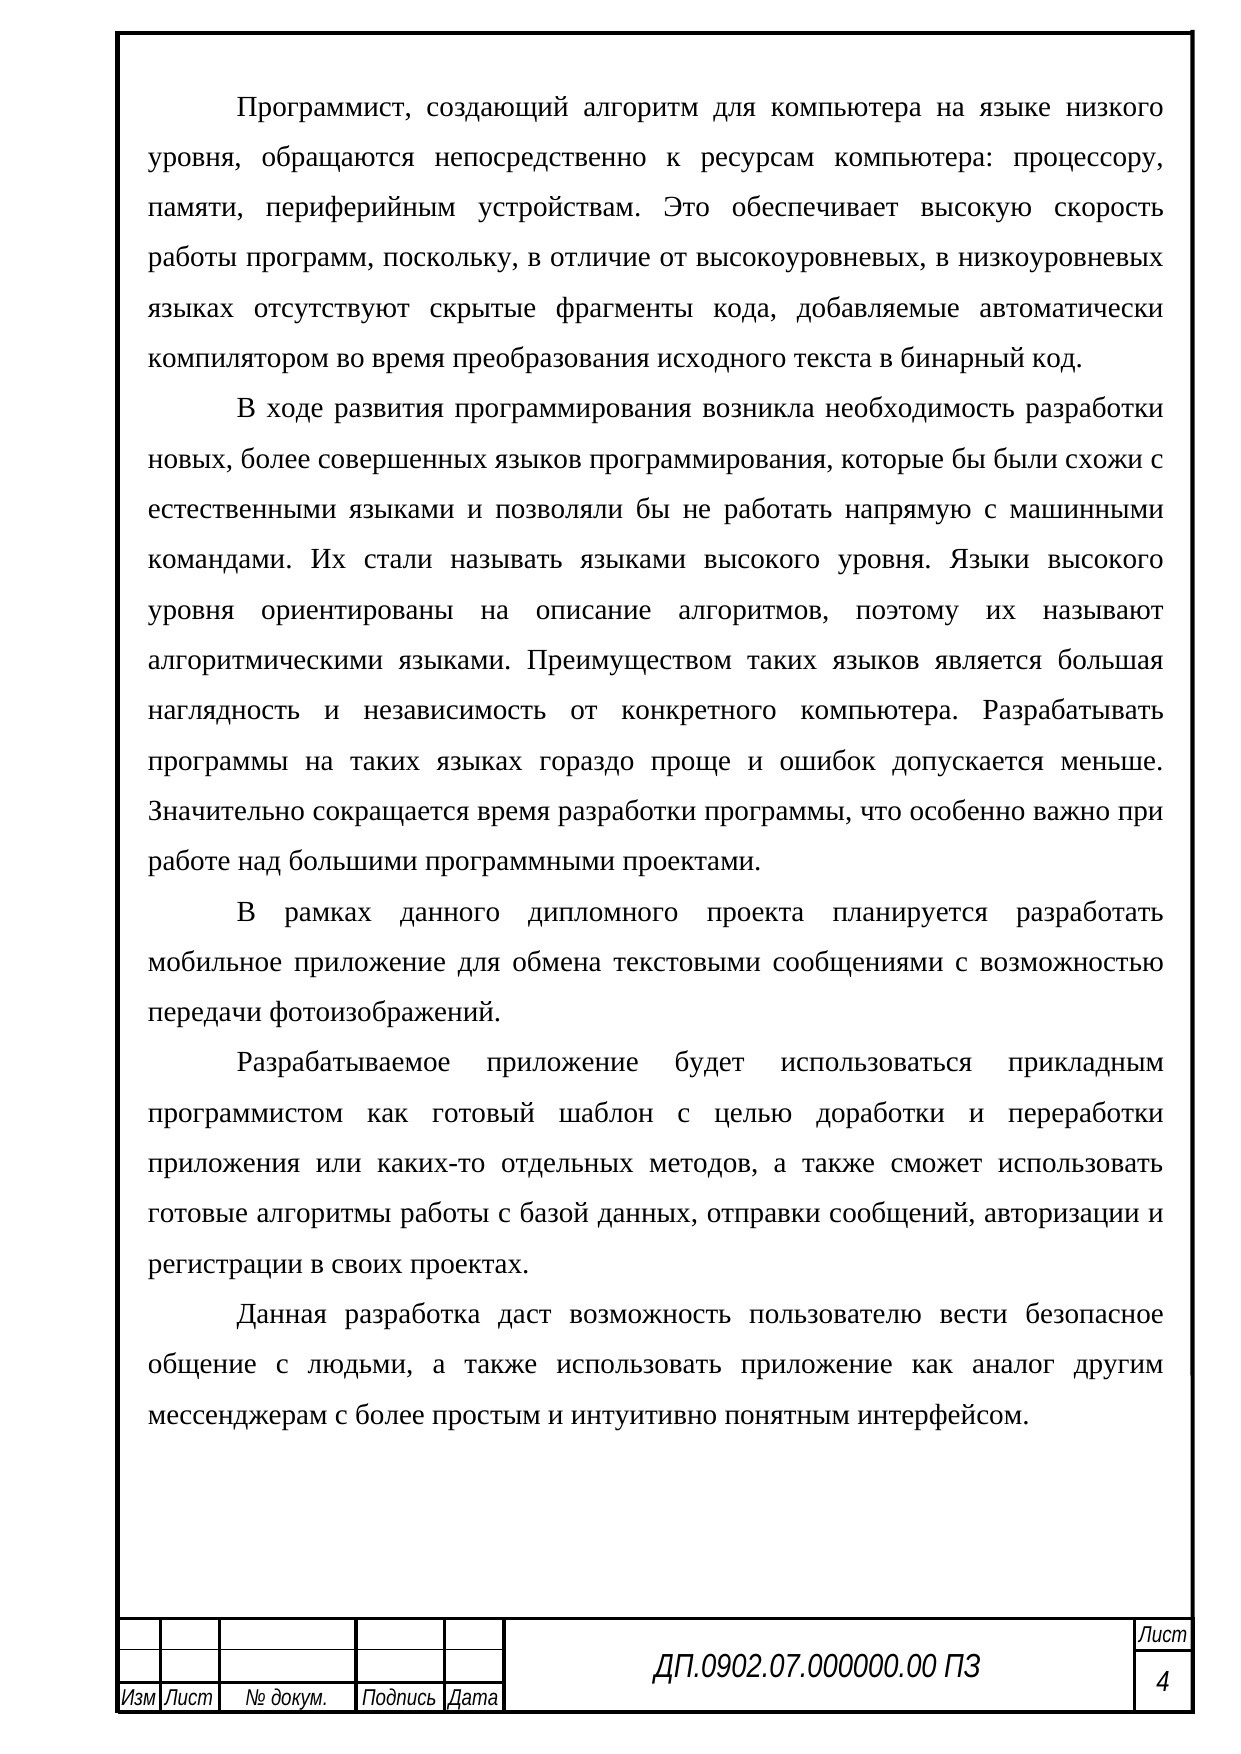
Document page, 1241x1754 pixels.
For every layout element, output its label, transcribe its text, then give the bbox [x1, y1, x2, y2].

text В рамках данного дипломного проекта планируется разработать мобильное приложение для обмена текстовыми сообщениями с возможностью передачи фотоизображений. [148, 894, 1164, 1028]
text Разрабатываемое приложение будет использоваться прикладным программистом как готовый шаблон с целью доработки и переработки приложения или каких-то отдельных методов, а также сможет использовать готовые алгоритмы работы с базой данных, отправки сообщений, авторизации и регистрации в своих проектах. [148, 1044, 1164, 1279]
text В ходе развития программирования возникла необходимость разработки новых, более совершенных языков программирования, которые бы были схожи с естественными языками и позволяли бы не работать напрямую с машинными командами. Их стали называть языками высокого уровня. Языки высокого уровня ориентированы на описание алгоритмов, поэтому их называют алгоритмическими языками. Преимуществом таких языков является большая наглядность и независимость от конкретного компьютера. Разрабатывать программы на таких языках гораздо проще и ошибок допускается меньше. Значительно сокращается время разработки программы, что особенно важно при работе над большими программными проектами. [148, 391, 1164, 877]
text Программист, создающий алгоритм для компьютера на языке низкого уровня, обращаются непосредственно к ресурсам компьютера: процессору, памяти, периферийным устройствам. Это обеспечивает высокую скорость работы программ, поскольку, в отличие от высокоуровневых, в низкоуровневых языках отсутствуют скрытые фрагменты кода, добавляемые автоматически компилятором во время преобразования исходного текста в бинарный код. [148, 89, 1164, 374]
text Данная разработка даст возможность пользователю вести безопасное общение с людьми, а также использовать приложение как аналог другим мессенджерам с более простым и интуитивно понятным интерфейсом. [148, 1296, 1164, 1430]
